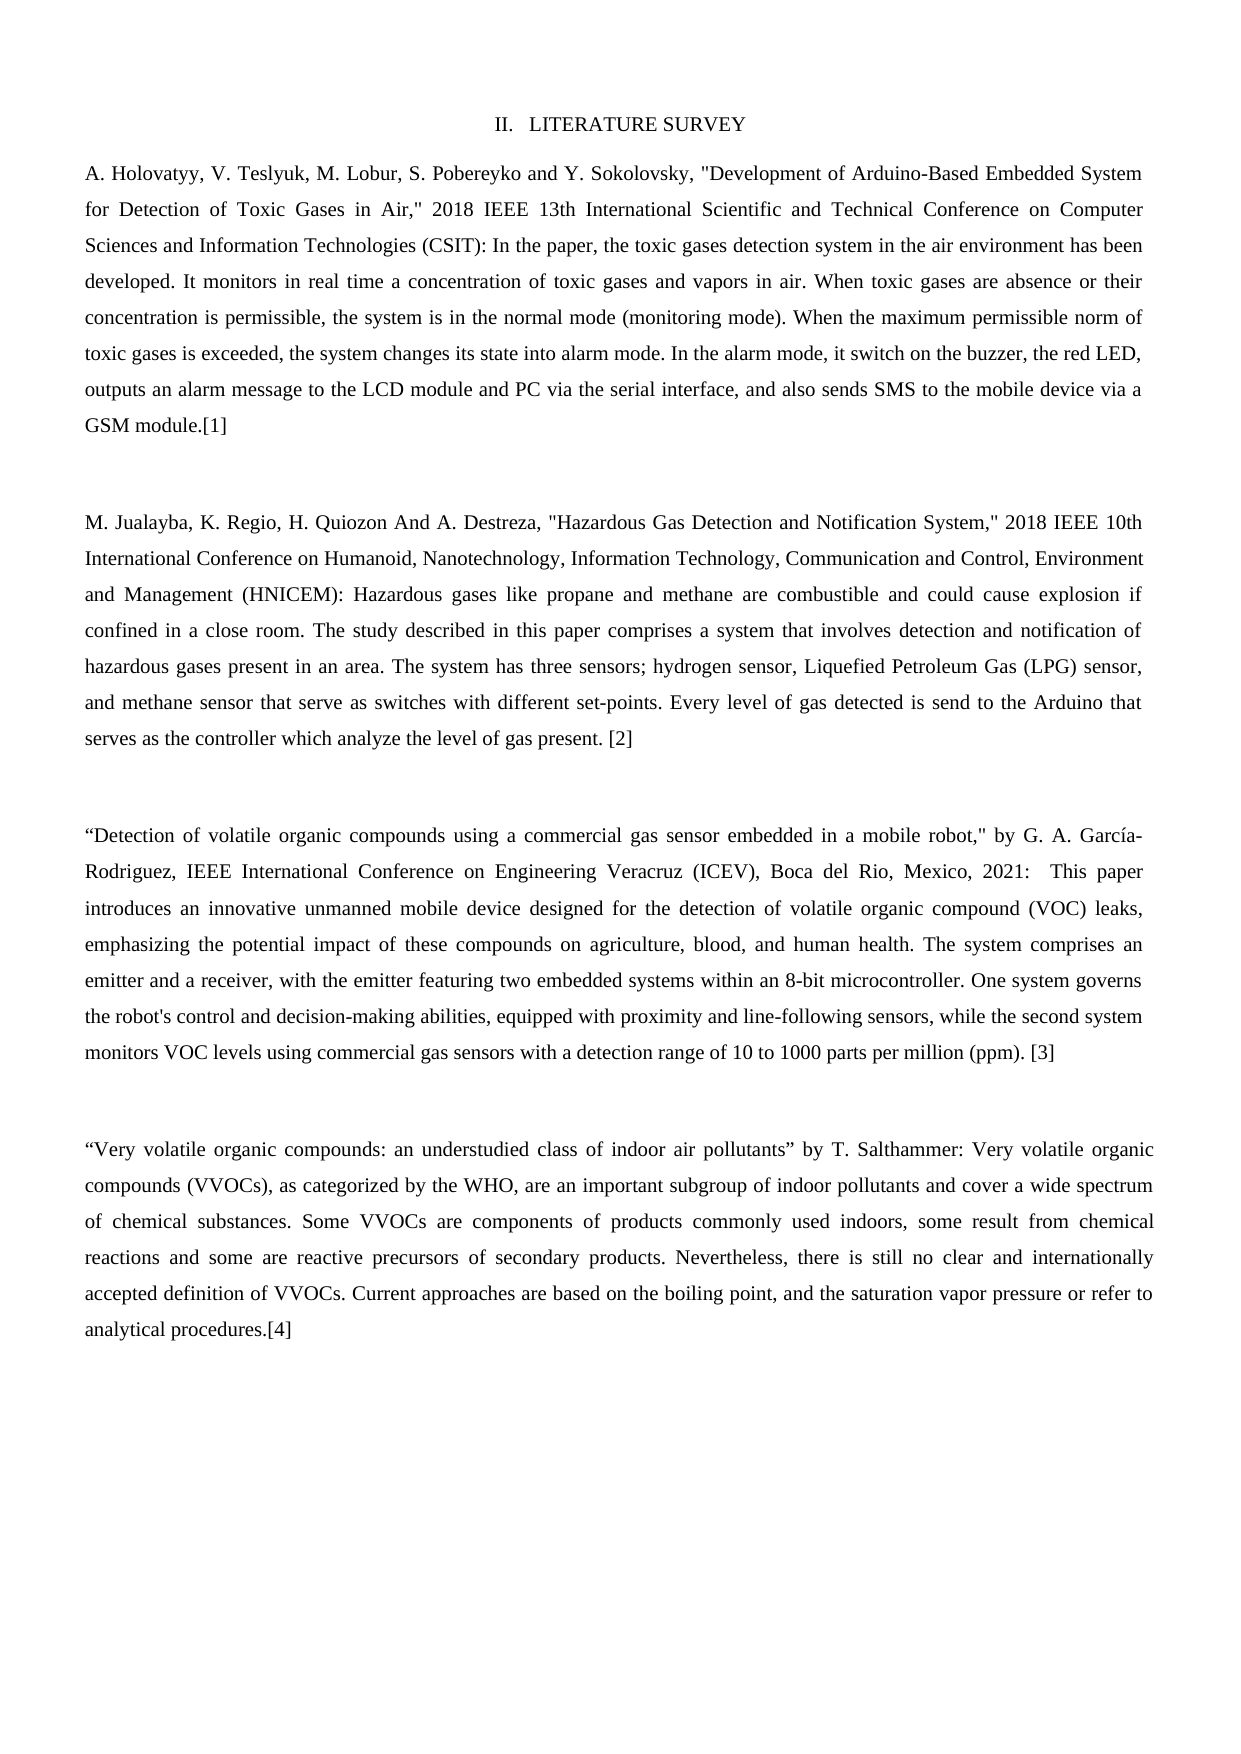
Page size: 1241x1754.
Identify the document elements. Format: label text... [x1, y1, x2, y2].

text II. LITERATURE SURVEY [84, 112, 1156, 136]
text “Very volatile organic compounds: an understudied class of indoor air pollutants” by T. Salthammer: Very volatile organic compounds (VVOCs), as categorized by the WHO, are an important subgroup of indoor pollutants and cover a wide spectrum of chemical substances. Some VVOCs are components of products commonly used indoors, some result from chemical reactions and some are reactive precursors of secondary products. Nevertheless, there is still no clear and internationally accepted definition of VVOCs. Current approaches are based on the boiling point, and the saturation vapor pressure or refer to analytical procedures.[4] [84, 1137, 1156, 1341]
text M. Jualayba, K. Regio, H. Quiozon And A. Destreza, "Hazardous Gas Detection and Notification System," 2018 IEEE 10th International Conference on Humanoid, Nanotechnology, Information Technology, Communication and Control, Environment and Management (HNICEM): Hazardous gases like propane and methane are combustible and could cause explosion if confined in a close room. The study described in this paper comprises a system that involves detection and notification of hazardous gases present in an area. The system has three sensors; hydrogen sensor, Liquefied Petroleum Gas (LPG) sensor, and methane sensor that serve as switches with different set-points. Every level of gas detected is send to the Arduino that serves as the controller which analyze the level of gas present. [2] [84, 510, 1144, 750]
text A. Holovatyy, V. Teslyuk, M. Lobur, S. Pobereyko and Y. Sokolovsky, "Development of Arduino-Based Embedded System for Detection of Toxic Gases in Air," 2018 IEEE 13th International Scientific and Technical Conference on Computer Sciences and Information Technologies (CSIT): In the paper, the toxic gases detection system in the air environment has been developed. It monitors in real time a concentration of toxic gases and vapors in air. When toxic gases are absence or their concentration is permissible, the system is in the normal mode (monitoring mode). When the maximum permissible norm of toxic gases is exceeded, the system changes its state into alarm mode. In the alarm mode, it switch on the buzzer, the red LED, outputs an alarm message to the LCD module and PC via the serial interface, and also sends SMS to the mobile device via a GSM module.[1] [84, 161, 1144, 437]
text “Detection of volatile organic compounds using a commercial gas sensor embedded in a mobile robot," by G. A. García-Rodriguez, IEEE International Conference on Engineering Veracruz (ICEV), Boca del Rio, Mexico, 2021: This paper introduces an innovative unmanned mobile device designed for the detection of volatile organic compound (VOC) leaks, emphasizing the potential impact of these compounds on agriculture, blood, and human health. The system comprises an emitter and a receiver, with the emitter featuring two embedded systems within an 8-bit microcontroller. One system governs the robot's control and decision-making abilities, equipped with proximity and line-following sensors, while the second system monitors VOC levels using commercial gas sensors with a detection range of 10 to 1000 parts per million (ppm). [3] [84, 823, 1144, 1064]
